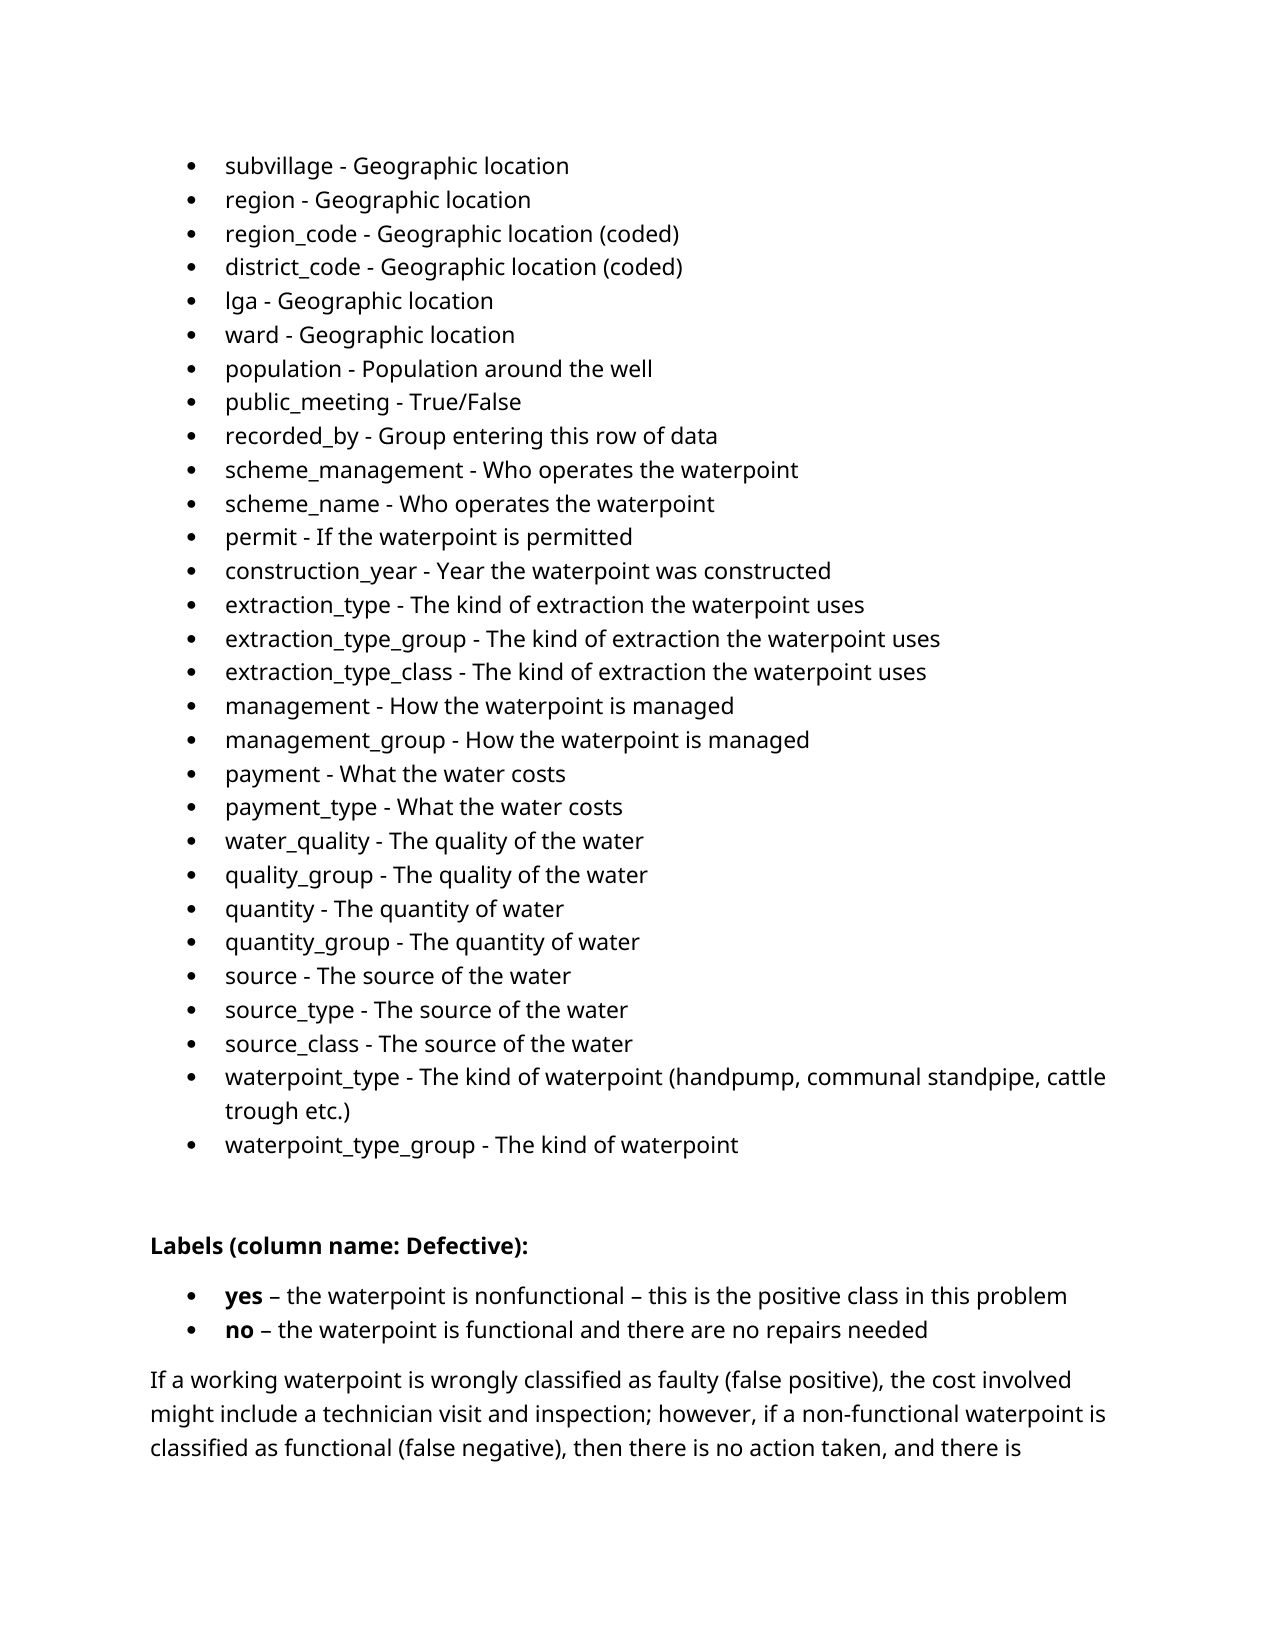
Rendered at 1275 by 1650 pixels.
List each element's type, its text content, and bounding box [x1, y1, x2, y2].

list quantity - The quantity of water [187, 892, 1125, 924]
list source - The source of the water [187, 960, 1125, 991]
list management_group - How the waterpoint is managed [187, 724, 1125, 755]
list extraction_type_class - The kind of extraction the waterpoint uses [187, 656, 1125, 687]
list payment - What the water costs [187, 757, 1125, 789]
list source_type - The source of the water [187, 994, 1125, 1025]
list water_quality - The quality of the water [187, 825, 1125, 856]
list scheme_name - Who operates the waterpoint [187, 487, 1125, 519]
list waterpoint_type_group - The kind of waterpoint [187, 1129, 1125, 1160]
list yes – the waterpoint is nonfunctional – this is the positive class in this problem [187, 1280, 1125, 1311]
text Labels (column name: Defective): [150, 1229, 1125, 1261]
list lga - Geographic location [187, 285, 1125, 316]
list region_code - Geographic location (coded) [187, 217, 1125, 249]
list quality_group - The quality of the water [187, 859, 1125, 890]
list recorded_by - Group entering this row of data [187, 420, 1125, 451]
list scheme_management - Who operates the waterpoint [187, 454, 1125, 485]
list district_code - Geographic location (coded) [187, 251, 1125, 282]
list waterpoint_type - The kind of waterpoint (handpump, communal standpipe, cattle trough etc.) [187, 1061, 1125, 1126]
list subvillage - Geographic location [187, 150, 1125, 181]
list no – the waterpoint is functional and there are no repairs needed [187, 1314, 1125, 1345]
list construction_year - Year the waterpoint was constructed [187, 555, 1125, 586]
list payment_type - What the water costs [187, 791, 1125, 822]
list region - Geographic location [187, 184, 1125, 215]
list extraction_type_group - The kind of extraction the waterpoint uses [187, 622, 1125, 654]
list permit - If the waterpoint is permitted [187, 521, 1125, 552]
list source_class - The source of the water [187, 1027, 1125, 1059]
list population - Population around the well [187, 352, 1125, 384]
list ward - Geographic location [187, 319, 1125, 350]
list quantity_group - The quantity of water [187, 926, 1125, 957]
list public_meeting - True/False [187, 386, 1125, 417]
list management - How the waterpoint is managed [187, 690, 1125, 721]
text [150, 1364, 1125, 1463]
list extraction_type - The kind of extraction the waterpoint uses [187, 589, 1125, 620]
